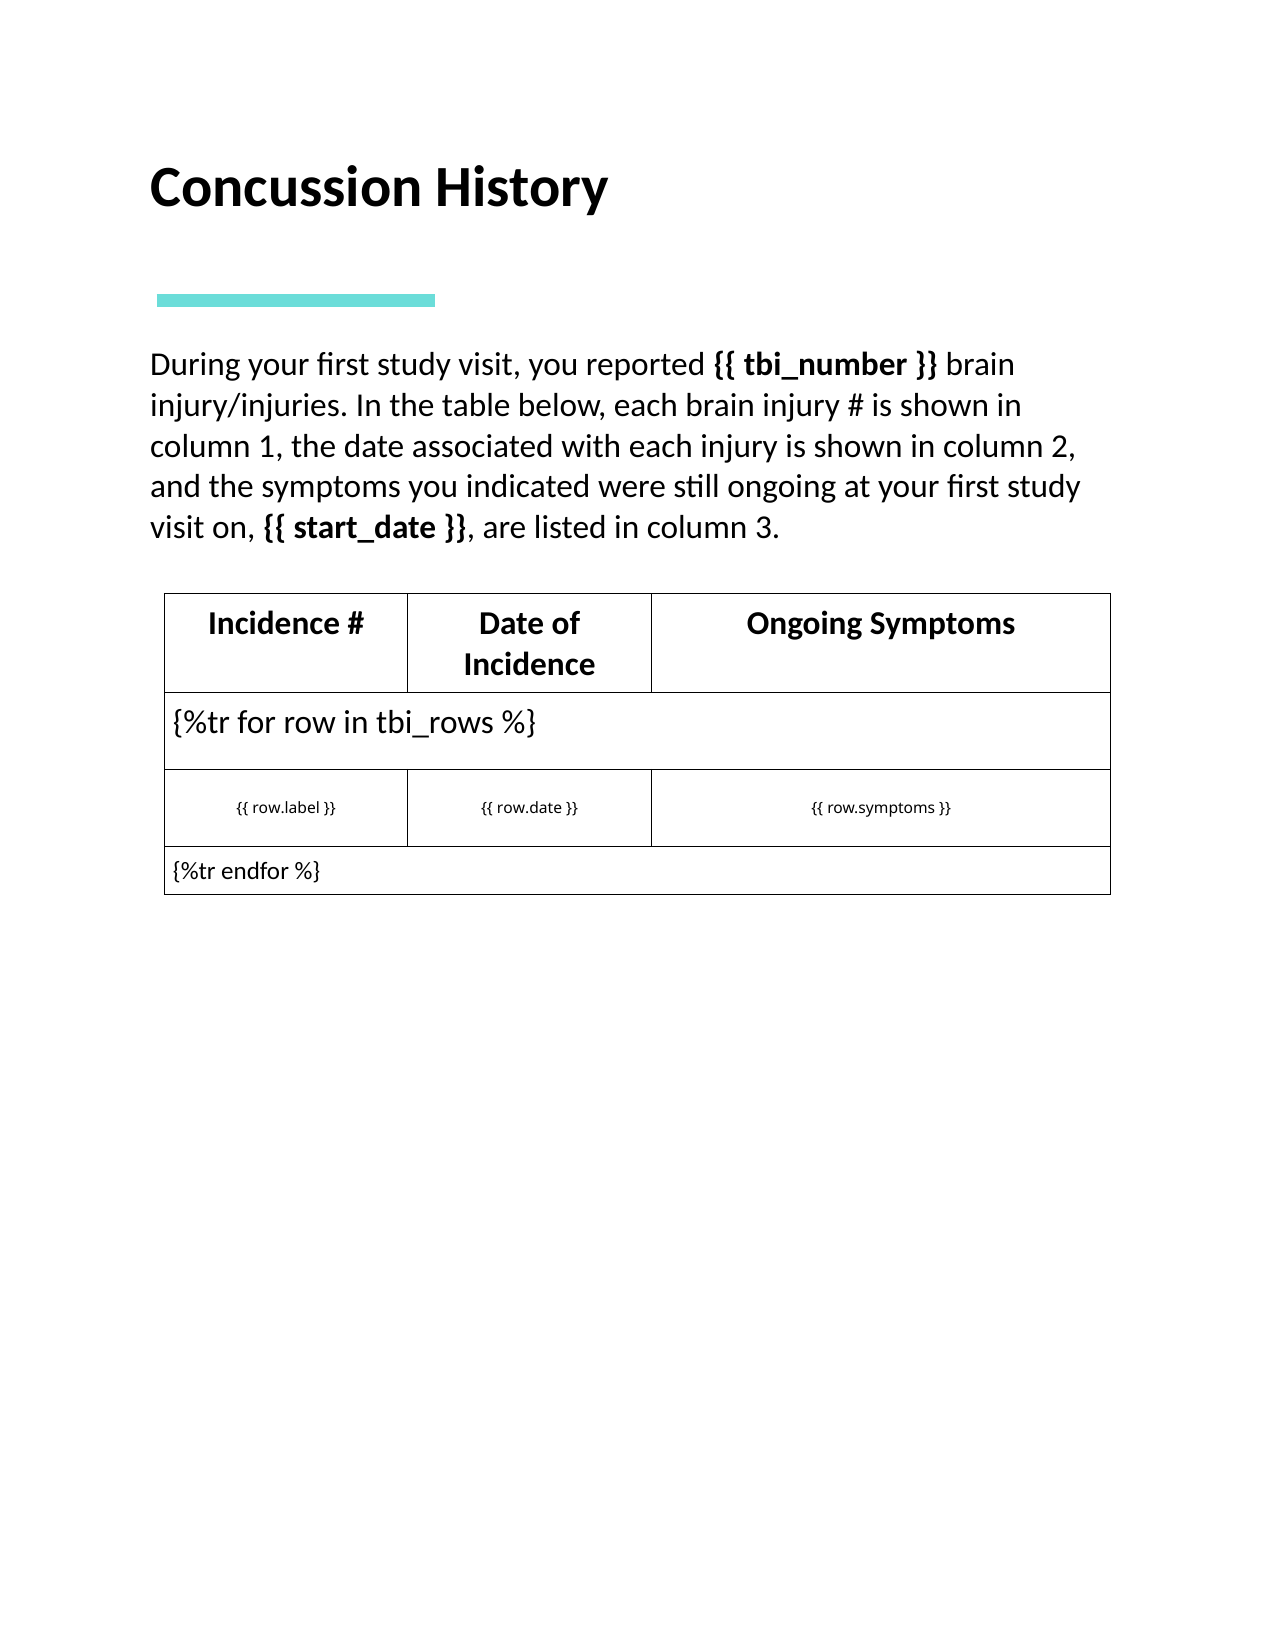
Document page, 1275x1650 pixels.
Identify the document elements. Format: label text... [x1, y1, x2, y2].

text During your first study visit, you reported {{ tbi_number }} brain injury/injuries. In the table below, each brain injury # is shown in column 1, the date associated with each injury is shown in column 2, and the symptoms you indicated were still ongoing at your first study visit on, {{ start_date }}, are listed in column 3. [150, 343, 1125, 547]
table_cell {{ row.label }} [165, 770, 407, 846]
table_cell {%tr endfor %} [165, 847, 1110, 894]
table_header Ongoing Symptoms [652, 594, 1110, 692]
table_cell {{ row.date }} [408, 770, 651, 846]
table_header Date of Incidence [408, 594, 651, 692]
table_cell {%tr for row in tbi_rows %} [165, 693, 1110, 769]
table_header Incidence # [165, 594, 407, 692]
table_cell {{ row.symptoms }} [652, 770, 1110, 846]
text Concussion History [150, 150, 1125, 221]
